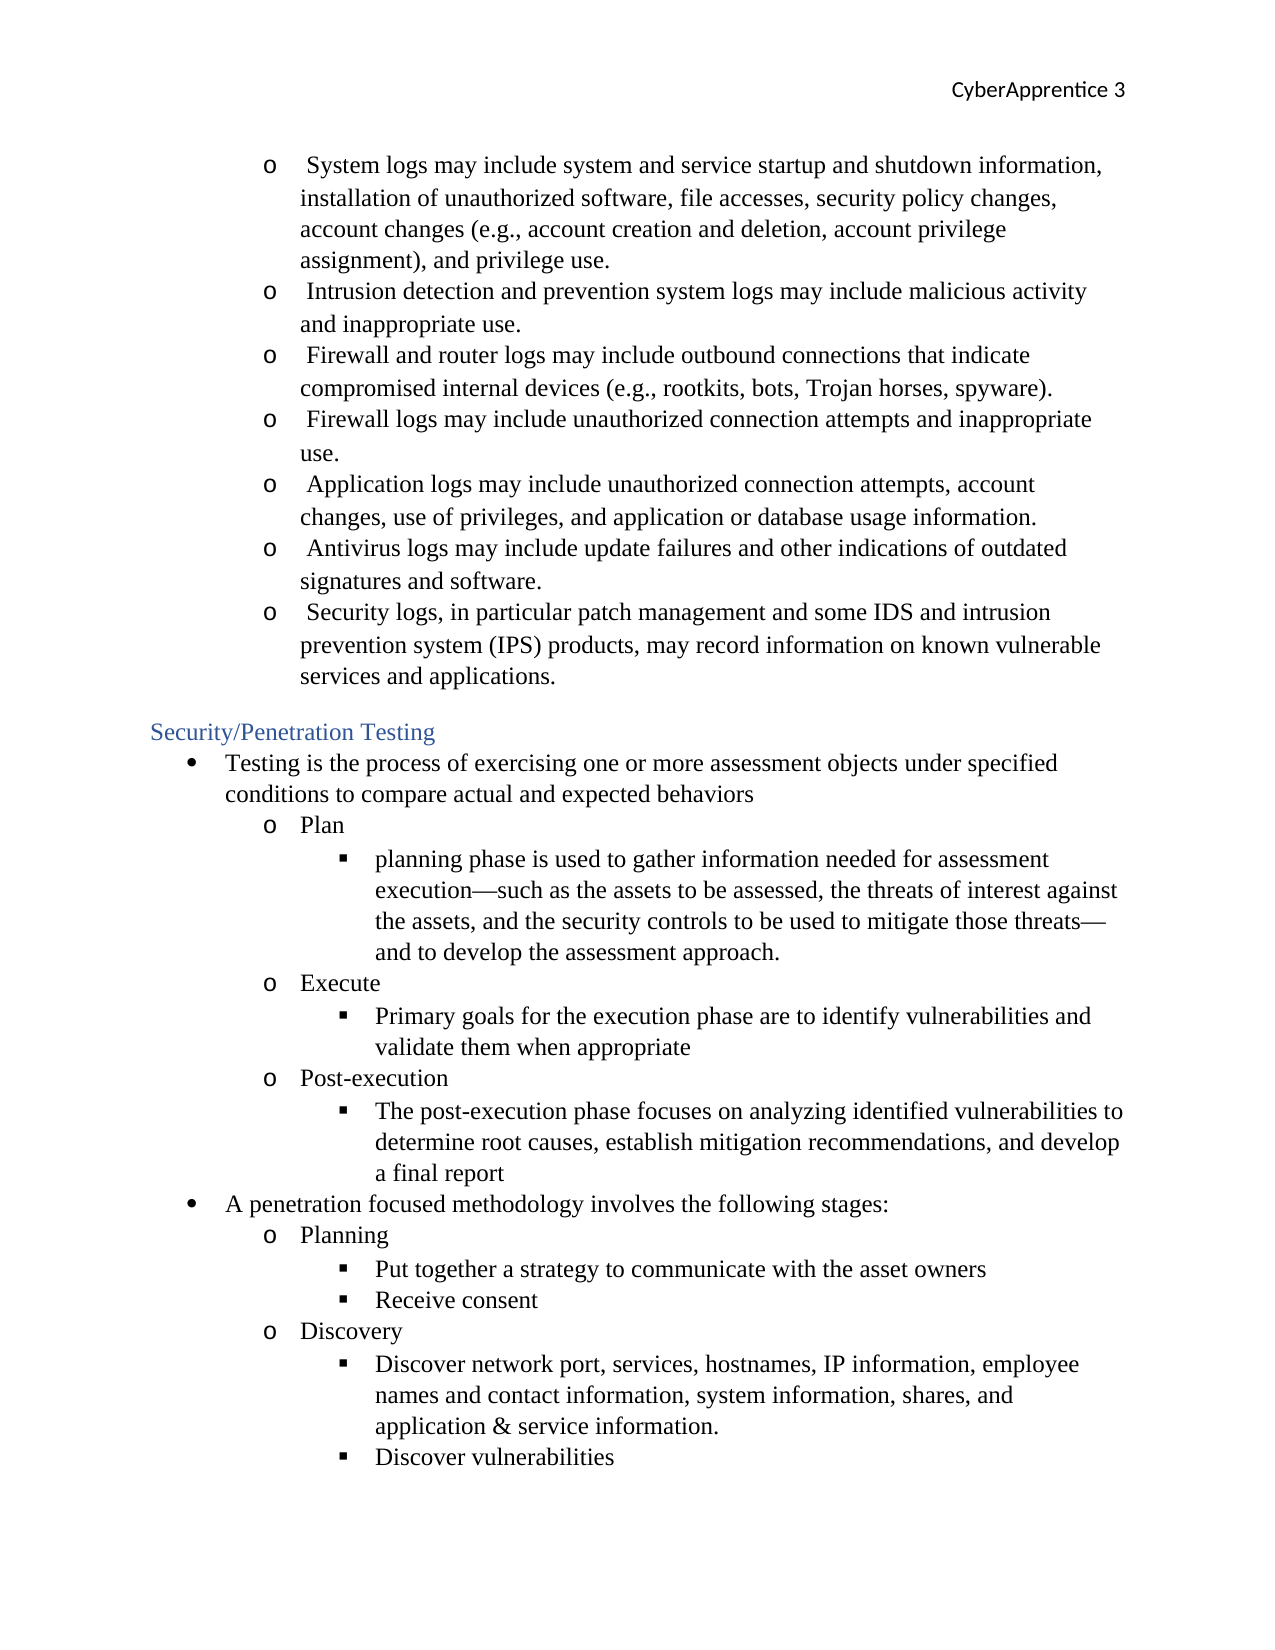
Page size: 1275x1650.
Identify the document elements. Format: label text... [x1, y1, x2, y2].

list The post-execution phase focuses on analyzing identified vulnerabilities to determine root causes, establish mitigation recommendations, and develop a final report [337, 1096, 1125, 1187]
list A penetration focused methodology involves the following stages: [187, 1189, 1125, 1218]
list Planning [262, 1221, 1125, 1251]
list Intrusion detection and prevention system logs may include malicious activity and inappropriate use. [262, 276, 1125, 338]
list Testing is the process of exercising one or more assessment objects under specified conditions to compare actual and expected behaviors [187, 748, 1125, 808]
list Application logs may include unauthorized connection attempts, account changes, use of privileges, and application or database usage information. [262, 469, 1125, 531]
list Discover network port, services, hostnames, IP information, employee names and contact information, system information, shares, and application & service information. [337, 1349, 1125, 1440]
list Execute [262, 968, 1125, 999]
subtitle Security/Penetration Testing [150, 717, 1125, 746]
list Discovery [262, 1316, 1125, 1347]
list Firewall and router logs may include outbound connections that indicate compromised internal devices (e.g., rootkits, bots, Trojan horses, spyware). [262, 340, 1125, 402]
list Security logs, in particular patch management and some IDS and intrusion prevention system (IPS) products, may record information on known vulnerable services and applications. [262, 597, 1125, 690]
list planning phase is used to gather information needed for assessment execution—such as the assets to be assessed, the threats of interest against the assets, and the security controls to be used to mitigate those threats—and to develop the assessment approach. [337, 844, 1125, 966]
list Put together a strategy to communicate with the asset owners [337, 1254, 1125, 1282]
list Firewall logs may include unauthorized connection attempts and inappropriate use. [262, 404, 1125, 466]
list Plan [262, 810, 1125, 841]
list Receive consent [337, 1285, 1125, 1313]
list Primary goals for the execution phase are to identify vulnerabilities and validate them when appropriate [337, 1001, 1125, 1061]
list Antivirus logs may include update failures and other indications of outdated signatures and software. [262, 533, 1125, 595]
list Post-execution [262, 1063, 1125, 1094]
list Discover vulnerabilities [337, 1442, 1125, 1471]
list System logs may include system and service startup and shutdown information, installation of unauthorized software, file accesses, security policy changes, account changes (e.g., account creation and deletion, account privilege assignment), and privilege use. [262, 150, 1125, 274]
